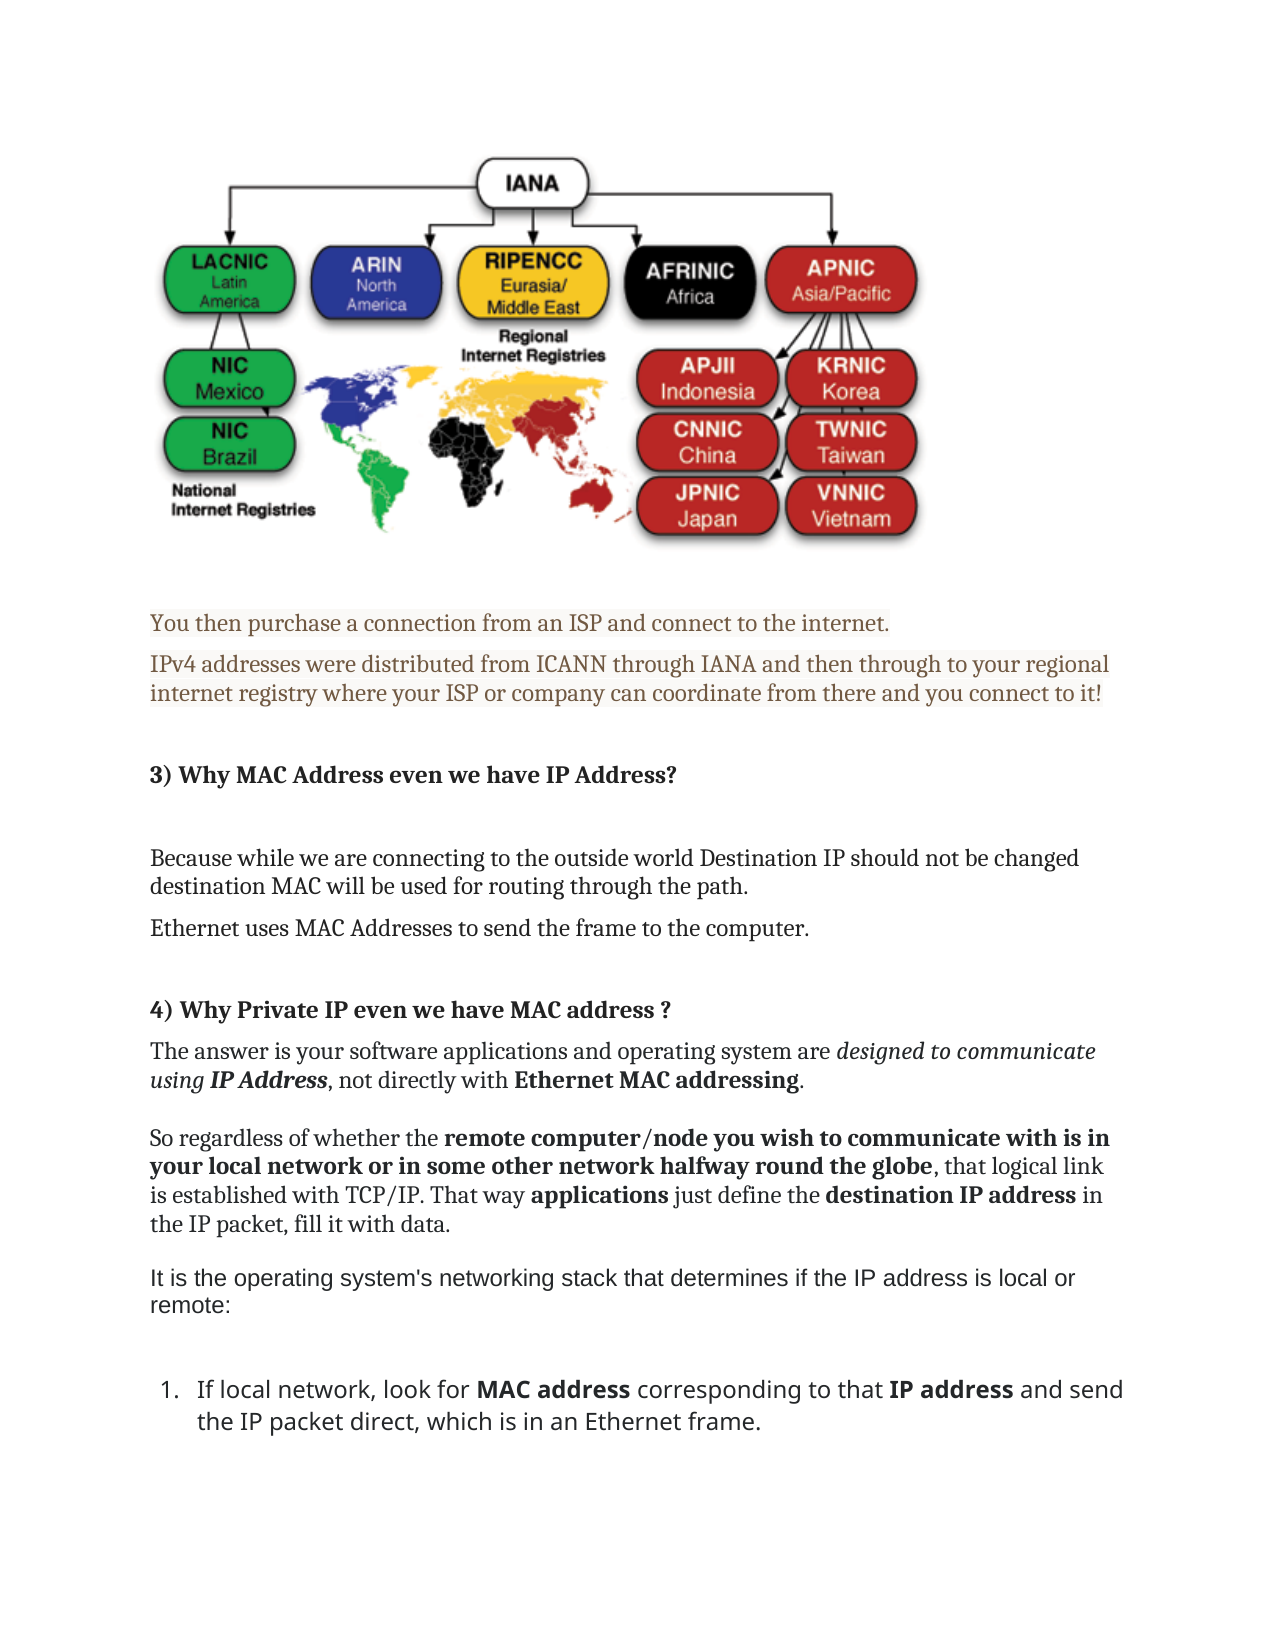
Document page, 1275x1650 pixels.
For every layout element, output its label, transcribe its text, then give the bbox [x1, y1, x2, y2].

text IPv4 addresses were distributed from ICANN through IANA and then through to your regional internet registry where your ISP or company can coordinate from there and you connect to it! [150, 650, 1125, 707]
text It is the operating system's networking stack that determines if the IP address is local or remote: [150, 1263, 1125, 1319]
text 3) Why MAC Address even we have IP Address? [150, 761, 1125, 790]
list If local network, look for MAC address corresponding to that IP address and send the IP packet direct, which is in an Ethernet frame. [159, 1372, 1125, 1438]
text Ethernet uses MAC Addresses to send the frame to the computer. [150, 913, 1125, 942]
text The answer is your software applications and operating system are designed to communicate using IP Address, not directly with Ethernet MAC addressing. [150, 1037, 1125, 1095]
picture [150, 150, 932, 555]
text 4) Why Private IP even we have MAC address ? [150, 996, 1125, 1025]
text Because while we are connecting to the outside world Destination IP should not be changed destination MAC will be used for routing through the path. [150, 843, 1125, 901]
text So regardless of whether the remote computer/node you wish to communicate with is in your local network or in some other network halfway round the globe, that logical link is established with TCP/IP. That way applications just define the destination IP address in the IP packet, fill it with data. [150, 1123, 1125, 1238]
text You then purchase a connection from an ISP and connect to the internet. [150, 608, 1125, 637]
